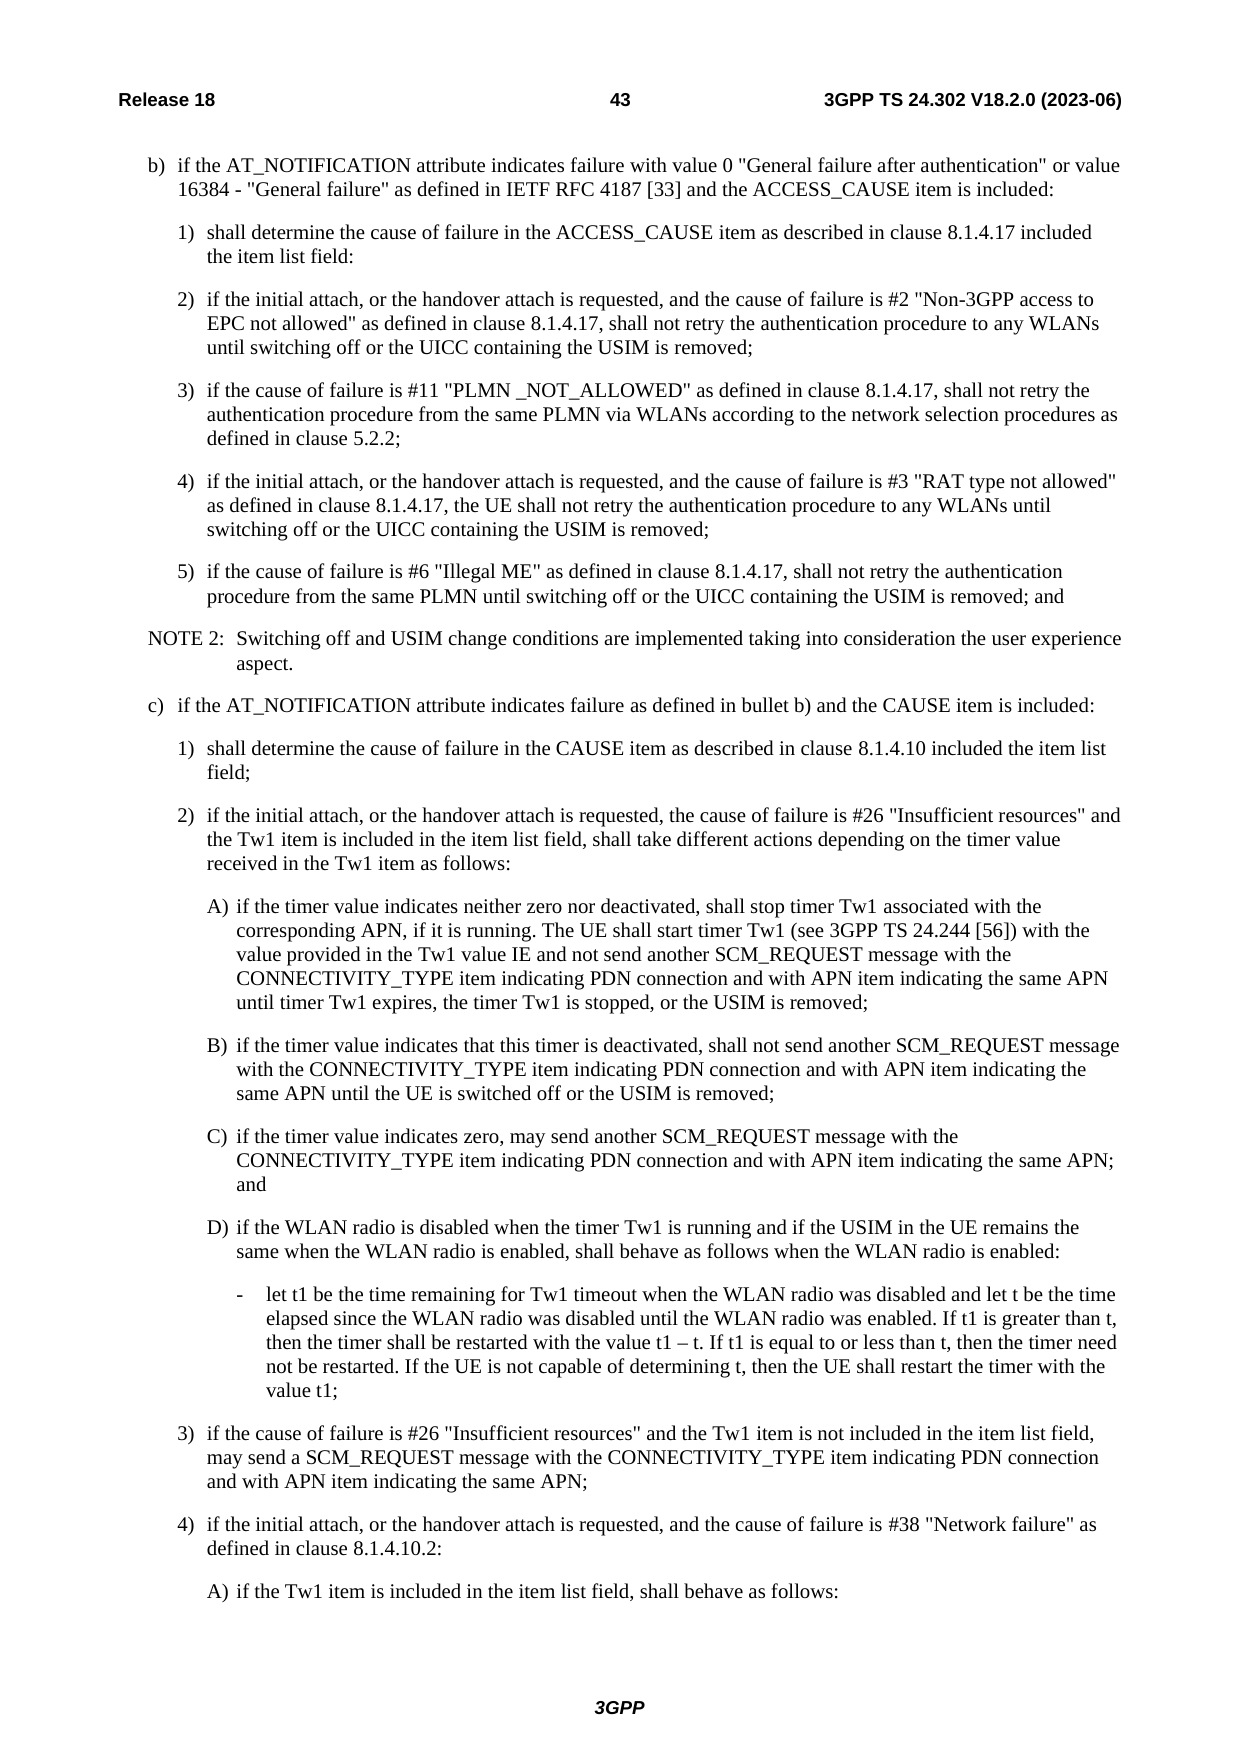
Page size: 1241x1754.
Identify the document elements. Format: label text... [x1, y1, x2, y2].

text 1) shall determine the cause of failure in the ACCESS_CAUSE item as described in clause 8.1.4.17 included the item list field: [177, 220, 1122, 268]
text C) if the timer value indicates zero, may send another SCM_REQUEST message with the CONNECTIVITY_TYPE item indicating PDN connection and with APN item indicating the same APN; and [207, 1124, 1122, 1196]
text 3) if the cause of failure is #11 "PLMN _NOT_ALLOWED" as defined in clause 8.1.4.17, shall not retry the authentication procedure from the same PLMN via WLANs according to the network selection procedures as defined in clause 5.2.2; [177, 378, 1122, 450]
text 4) if the initial attach, or the handover attach is requested, and the cause of failure is #3 "RAT type not allowed" as defined in clause 8.1.4.17, the UE shall not retry the authentication procedure to any WLANs until switching off or the UICC containing the USIM is removed; [177, 468, 1122, 541]
text b) if the AT_NOTIFICATION attribute indicates failure with value 0 "General failure after authentication" or value 16384 - "General failure" as defined in IETF RFC 4187 [33] and the ACCESS_CAUSE item is included: [148, 153, 1122, 201]
text c) if the AT_NOTIFICATION attribute indicates failure as defined in bullet b) and the CAUSE item is included: [148, 693, 1122, 717]
text 2) if the initial attach, or the handover attach is requested, and the cause of failure is #2 "Non-3GPP access to EPC not allowed" as defined in clause 8.1.4.17, shall not retry the authentication procedure to any WLANs until switching off or the UICC containing the USIM is removed; [177, 287, 1122, 359]
text NOTE 2: Switching off and USIM change conditions are implemented taking into consideration the user experience aspect. [148, 626, 1122, 674]
text - let t1 be the time remaining for Tw1 timeout when the WLAN radio was disabled and let t be the time elapsed since the WLAN radio was disabled until the WLAN radio was enabled. If t1 is greater than t, then the timer shall be restarted with the value t1 – t. If t1 is equal to or less than t, then the timer need not be restarted. If the UE is not capable of determining t, then the UE shall restart the timer with the value t1; [236, 1282, 1122, 1402]
text 4) if the initial attach, or the handover attach is requested, and the cause of failure is #38 "Network failure" as defined in clause 8.1.4.10.2: [177, 1512, 1122, 1560]
text 1) shall determine the cause of failure in the CAUSE item as described in clause 8.1.4.10 included the item list field; [177, 736, 1122, 784]
text 2) if the initial attach, or the handover attach is requested, the cause of failure is #26 "Insufficient resources" and the Tw1 item is included in the item list field, shall take different actions depending on the timer value received in the Tw1 item as follows: [177, 803, 1122, 875]
text A) if the timer value indicates neither zero nor deactivated, shall stop timer Tw1 associated with the corresponding APN, if it is running. The UE shall start timer Tw1 (see 3GPP TS 24.244 [56]) with the value provided in the Tw1 value IE and not send another SCM_REQUEST message with the CONNECTIVITY_TYPE item indicating PDN connection and with APN item indicating the same APN until timer Tw1 expires, the timer Tw1 is stopped, or the USIM is removed; [207, 894, 1122, 1014]
text B) if the timer value indicates that this timer is deactivated, shall not send another SCM_REQUEST message with the CONNECTIVITY_TYPE item indicating PDN connection and with APN item indicating the same APN until the UE is switched off or the USIM is removed; [207, 1033, 1122, 1105]
text 3) if the cause of failure is #26 "Insufficient resources" and the Tw1 item is not included in the item list field, may send a SCM_REQUEST message with the CONNECTIVITY_TYPE item indicating PDN connection and with APN item indicating the same APN; [177, 1421, 1122, 1493]
text A) if the Tw1 item is included in the item list field, shall behave as follows: [207, 1578, 1122, 1603]
text 5) if the cause of failure is #6 "Illegal ME" as defined in clause 8.1.4.17, shall not retry the authentication procedure from the same PLMN until switching off or the UICC containing the USIM is removed; and [177, 559, 1122, 608]
text D) if the WLAN radio is disabled when the timer Tw1 is running and if the USIM in the UE remains the same when the WLAN radio is enabled, shall behave as follows when the WLAN radio is enabled: [207, 1215, 1122, 1263]
